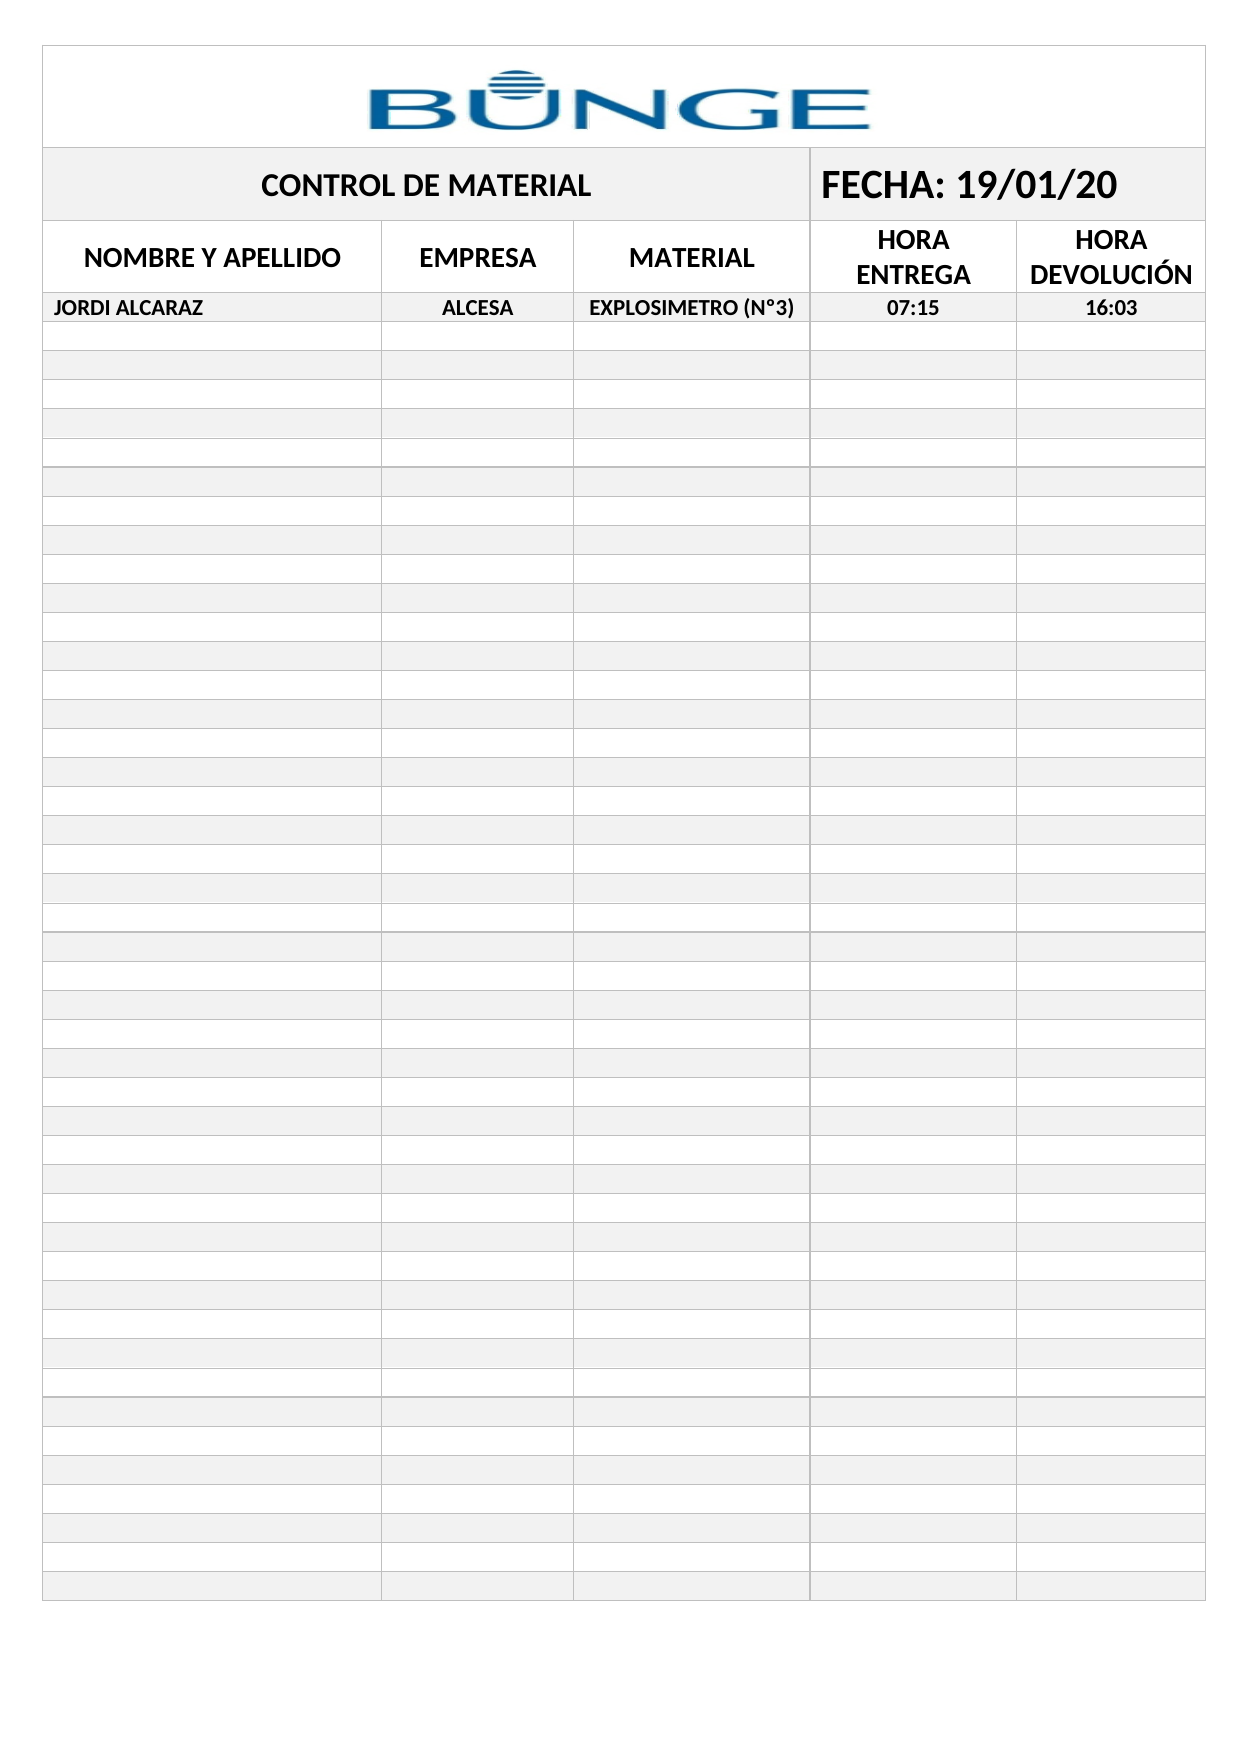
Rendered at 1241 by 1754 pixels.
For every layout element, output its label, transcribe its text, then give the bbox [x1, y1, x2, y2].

table_cell [382, 1136, 573, 1164]
table_cell [382, 1369, 573, 1396]
table_cell HORA DEVOLUCIÓN [1017, 221, 1205, 292]
table_cell [1017, 1136, 1205, 1164]
table_cell [43, 700, 381, 728]
table_cell [382, 1543, 573, 1571]
table_cell [382, 1514, 573, 1542]
table_cell [382, 1398, 573, 1426]
table_cell [574, 874, 809, 902]
table_cell [574, 1165, 809, 1193]
table_cell [382, 787, 573, 815]
table_cell [574, 1194, 809, 1222]
table_cell [1017, 322, 1205, 350]
table_cell [1017, 816, 1205, 844]
table_cell [574, 1107, 809, 1135]
table_cell [811, 962, 1016, 989]
table_cell [574, 409, 809, 437]
picture [362, 61, 877, 139]
table_cell [1017, 758, 1205, 786]
table_cell [811, 874, 1016, 902]
table_cell [43, 671, 381, 699]
table_cell [574, 1427, 809, 1454]
table_cell [574, 497, 809, 524]
table_cell [811, 1281, 1016, 1309]
table_cell [382, 729, 573, 757]
table_cell [1017, 991, 1205, 1019]
table_cell [43, 351, 381, 379]
table_cell [43, 1572, 381, 1600]
table_cell [1017, 962, 1205, 989]
table_cell EMPRESA [382, 221, 573, 292]
table_cell [811, 933, 1016, 961]
table_cell [43, 816, 381, 844]
table_cell [382, 1049, 573, 1077]
table_cell [811, 671, 1016, 699]
table_cell [574, 991, 809, 1019]
table_cell [1017, 1543, 1205, 1571]
table_cell [43, 991, 381, 1019]
table_cell [574, 1543, 809, 1571]
table_cell [574, 1369, 809, 1396]
table_cell [574, 962, 809, 989]
table_cell [811, 904, 1016, 931]
table_cell [1017, 642, 1205, 670]
table_cell [43, 1078, 381, 1106]
table_cell NOMBRE Y APELLIDO [43, 221, 381, 292]
table_cell [1017, 1369, 1205, 1396]
table_cell FECHA: 19/01/20 [811, 148, 1205, 220]
table_cell [811, 1427, 1016, 1454]
table_cell [43, 787, 381, 815]
table_cell [1017, 1310, 1205, 1338]
table_cell [574, 758, 809, 786]
table_cell [382, 351, 573, 379]
table_cell [1017, 671, 1205, 699]
table_cell [43, 642, 381, 670]
table_cell [574, 1049, 809, 1077]
table_cell [1017, 729, 1205, 757]
table_cell [574, 613, 809, 641]
table_cell [574, 1020, 809, 1048]
table_cell [574, 351, 809, 379]
table_cell [811, 1369, 1016, 1396]
table_cell [1017, 1223, 1205, 1251]
table_cell [811, 613, 1016, 641]
table_cell [811, 991, 1016, 1019]
table_cell [382, 904, 573, 931]
table_cell [811, 700, 1016, 728]
table_cell [1017, 497, 1205, 524]
table_cell [43, 904, 381, 931]
table_cell [574, 526, 809, 554]
table_cell [574, 555, 809, 583]
table_cell [574, 1136, 809, 1164]
table_cell [1017, 904, 1205, 931]
table_cell [43, 1020, 381, 1048]
table_cell [382, 1427, 573, 1454]
table_cell [43, 526, 381, 554]
table_cell [574, 380, 809, 408]
table_cell [811, 845, 1016, 873]
table_cell [1017, 1339, 1205, 1367]
table_cell [43, 874, 381, 902]
table_cell [43, 1194, 381, 1222]
table_cell [574, 1078, 809, 1106]
table_cell [811, 1194, 1016, 1222]
table_cell [382, 1020, 573, 1048]
table_cell [574, 1310, 809, 1338]
table_cell [43, 584, 381, 612]
table_cell [43, 1252, 381, 1280]
table_cell [43, 1456, 381, 1484]
table_cell [811, 409, 1016, 437]
table_cell [574, 322, 809, 350]
table_cell [43, 439, 381, 466]
table_cell [574, 1281, 809, 1309]
table_cell [43, 497, 381, 524]
table_cell [574, 1339, 809, 1367]
table_cell [811, 1165, 1016, 1193]
table_cell [43, 845, 381, 873]
table_cell [1017, 845, 1205, 873]
table_cell HORA ENTREGA [811, 221, 1016, 292]
table_cell [574, 1485, 809, 1513]
table_cell [382, 1456, 573, 1484]
table_cell [1017, 1398, 1205, 1426]
table_cell [43, 322, 381, 350]
table_cell [811, 468, 1016, 496]
table_cell [1017, 787, 1205, 815]
table_cell [574, 904, 809, 931]
table_cell [1017, 584, 1205, 612]
table_cell [43, 1223, 381, 1251]
table_cell [1017, 380, 1205, 408]
table_cell [574, 933, 809, 961]
table_cell [1017, 613, 1205, 641]
table_cell [382, 1572, 573, 1600]
table_cell [43, 380, 381, 408]
table_cell MATERIAL [574, 221, 809, 292]
table_cell [811, 1543, 1016, 1571]
table_cell [1017, 933, 1205, 961]
table_cell [811, 1456, 1016, 1484]
table_cell [382, 1194, 573, 1222]
table_cell [43, 729, 381, 757]
table_cell [574, 700, 809, 728]
table_cell [1017, 1427, 1205, 1454]
table_cell [811, 555, 1016, 583]
table_cell [574, 787, 809, 815]
table_cell [574, 642, 809, 670]
table_cell [382, 380, 573, 408]
table_cell [382, 1107, 573, 1135]
table_cell [43, 1310, 381, 1338]
table_cell [811, 758, 1016, 786]
table_cell [811, 1485, 1016, 1513]
table_cell [811, 787, 1016, 815]
table_cell [382, 642, 573, 670]
table_cell [43, 758, 381, 786]
table_cell [811, 1572, 1016, 1600]
table_cell [1017, 1572, 1205, 1600]
table_cell [574, 1398, 809, 1426]
table_cell [382, 1165, 573, 1193]
table_cell [811, 642, 1016, 670]
table_cell [382, 613, 573, 641]
table_cell [382, 526, 573, 554]
table_cell [1017, 1194, 1205, 1222]
table_cell [811, 526, 1016, 554]
table_cell [811, 1107, 1016, 1135]
table_cell [1017, 1485, 1205, 1513]
table_cell [811, 1310, 1016, 1338]
table_cell [811, 1136, 1016, 1164]
table_cell [574, 1514, 809, 1542]
table_cell [382, 555, 573, 583]
table_cell [43, 933, 381, 961]
table_cell [382, 1078, 573, 1106]
table_cell [574, 816, 809, 844]
table_cell [1017, 1456, 1205, 1484]
table_cell [382, 1223, 573, 1251]
table_cell [574, 729, 809, 757]
table_cell [1017, 1107, 1205, 1135]
table_cell [574, 1252, 809, 1280]
table_cell [811, 729, 1016, 757]
table_cell [382, 1310, 573, 1338]
table_cell [811, 584, 1016, 612]
table_cell [1017, 1514, 1205, 1542]
table_cell [811, 1339, 1016, 1367]
table_cell [43, 1107, 381, 1135]
table_cell JORDI ALCARAZ [43, 293, 381, 321]
table_cell [1017, 351, 1205, 379]
table_cell [382, 671, 573, 699]
table_cell [43, 1369, 381, 1396]
table_cell [382, 1281, 573, 1309]
table_cell [574, 1456, 809, 1484]
table_cell EXPLOSIMETRO (Nº3) [574, 293, 809, 321]
table_cell [43, 1485, 381, 1513]
table_cell ALCESA [382, 293, 573, 321]
table_cell [811, 1252, 1016, 1280]
table_cell [811, 1398, 1016, 1426]
table_cell [1017, 409, 1205, 437]
table_cell [574, 1572, 809, 1600]
table_cell [1017, 526, 1205, 554]
table_cell [382, 700, 573, 728]
table_cell [1017, 468, 1205, 496]
table_cell [811, 1514, 1016, 1542]
table_cell [382, 816, 573, 844]
table_cell [43, 1281, 381, 1309]
table_cell [811, 816, 1016, 844]
table_cell 07:15 [811, 293, 1016, 321]
table_cell [43, 613, 381, 641]
table_cell [382, 933, 573, 961]
table_cell [43, 409, 381, 437]
table_cell [811, 380, 1016, 408]
table_cell [43, 1427, 381, 1454]
table_cell [43, 1543, 381, 1571]
table_cell [382, 874, 573, 902]
table_cell [43, 1514, 381, 1542]
table_cell [382, 497, 573, 524]
table_cell [811, 1049, 1016, 1077]
table_cell [574, 845, 809, 873]
table_cell CONTROL DE MATERIAL [43, 148, 809, 220]
table_cell [43, 962, 381, 989]
table_cell [811, 1078, 1016, 1106]
table_cell [1017, 874, 1205, 902]
table_cell [574, 1223, 809, 1251]
table_cell [43, 555, 381, 583]
table_cell [43, 1398, 381, 1426]
table_cell [811, 322, 1016, 350]
table_cell [382, 584, 573, 612]
table_cell [43, 1136, 381, 1164]
table_cell [574, 468, 809, 496]
table_cell [1017, 439, 1205, 466]
table_cell [382, 1485, 573, 1513]
table_cell [1017, 1281, 1205, 1309]
table_cell [382, 962, 573, 989]
table_cell [1017, 1049, 1205, 1077]
table_cell [43, 1049, 381, 1077]
table_cell [382, 439, 573, 466]
table_cell [382, 322, 573, 350]
table_cell [574, 439, 809, 466]
table_cell [574, 671, 809, 699]
table_cell [811, 1020, 1016, 1048]
table_cell [811, 439, 1016, 466]
table_cell [382, 758, 573, 786]
table_cell [811, 351, 1016, 379]
table_cell [382, 1252, 573, 1280]
table_cell [382, 1339, 573, 1367]
table_cell [382, 409, 573, 437]
table_cell [574, 584, 809, 612]
table_cell [382, 991, 573, 1019]
table_cell [1017, 1078, 1205, 1106]
table_cell [382, 468, 573, 496]
table_cell [1017, 1252, 1205, 1280]
table_cell [43, 1165, 381, 1193]
table_cell [811, 1223, 1016, 1251]
table_header [43, 46, 1205, 147]
table_cell [43, 468, 381, 496]
table_cell [1017, 1020, 1205, 1048]
table_cell [1017, 1165, 1205, 1193]
table_cell [382, 845, 573, 873]
table_cell 16:03 [1017, 293, 1205, 321]
table_cell [43, 1339, 381, 1367]
table_cell [811, 497, 1016, 524]
table_cell [1017, 700, 1205, 728]
table_cell [1017, 555, 1205, 583]
